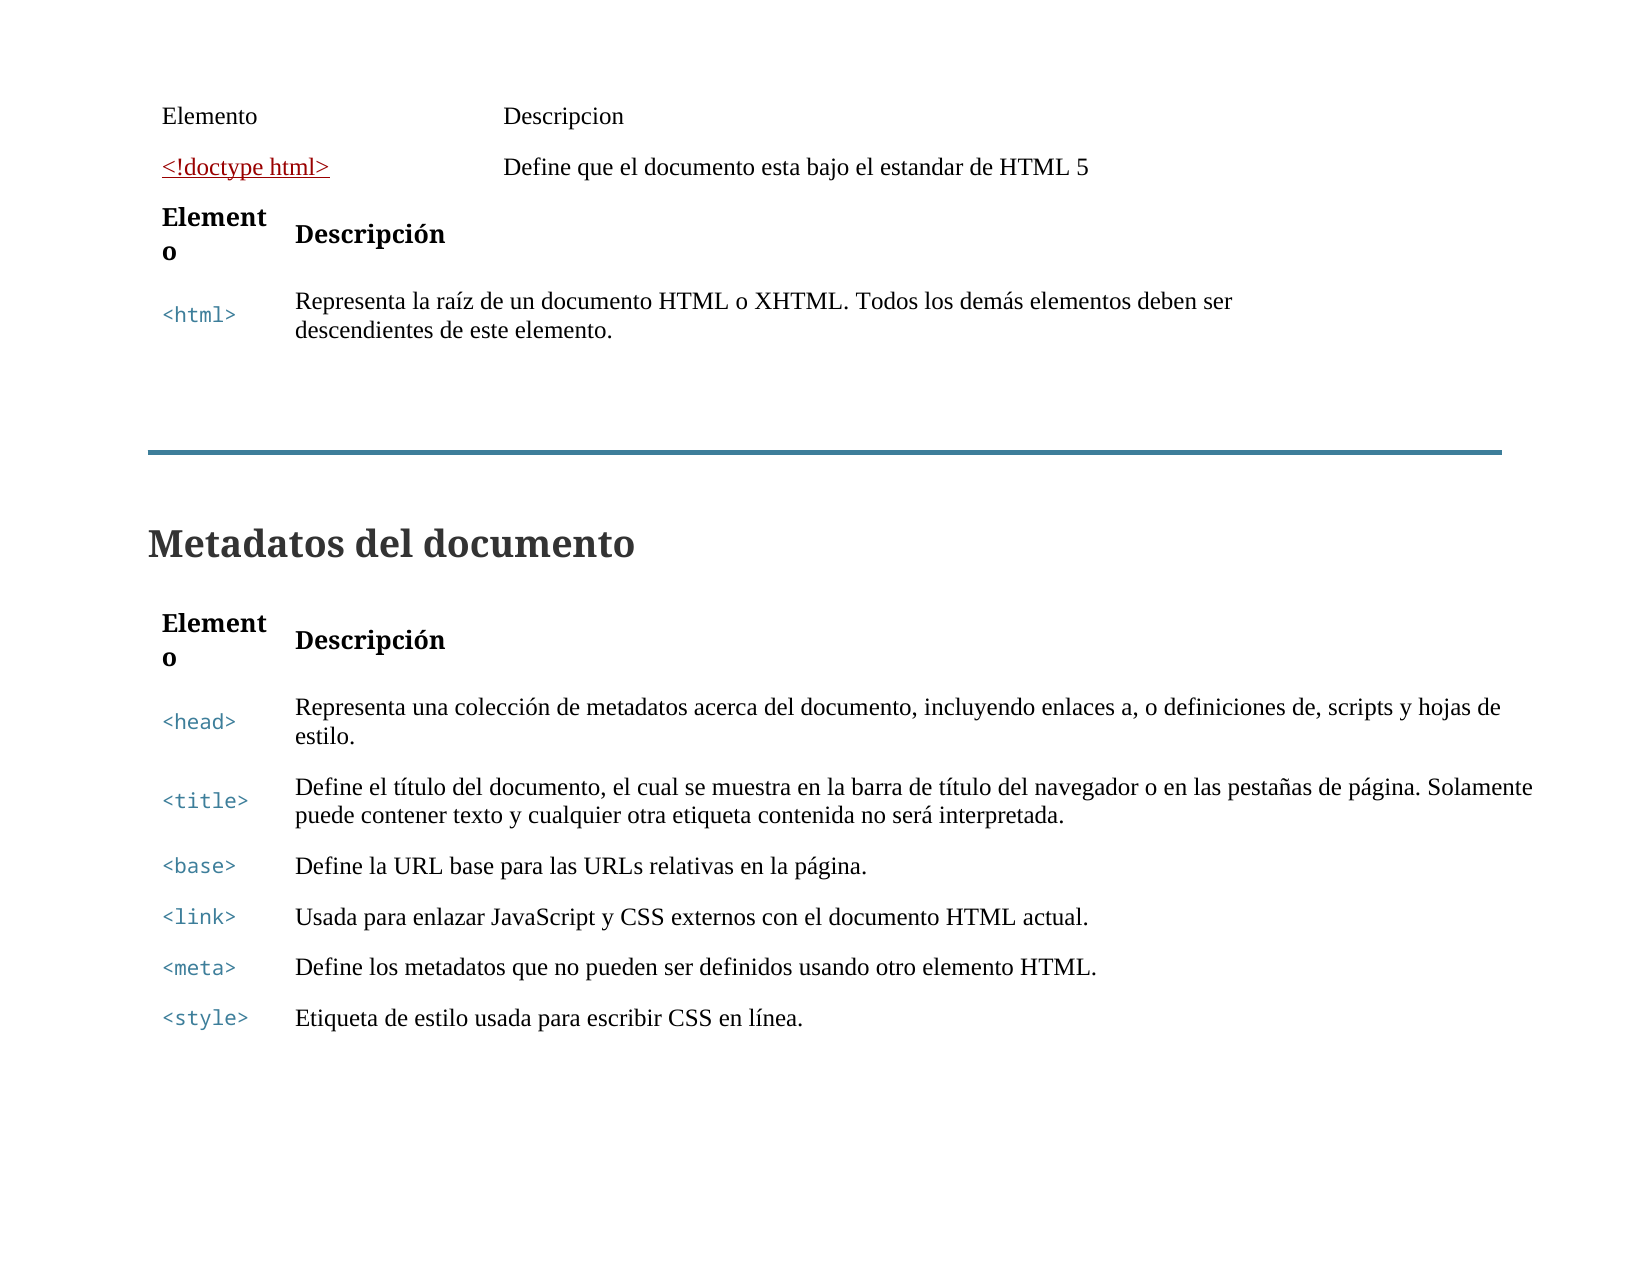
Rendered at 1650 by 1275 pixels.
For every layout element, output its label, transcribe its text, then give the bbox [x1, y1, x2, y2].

text Metadatos del documento [148, 455, 1502, 568]
table_cell Define el título del documento, el cual se muestra en la barra de título del navegador o en las pestañas de página. Solamente puede contener texto y cualquier otra etiqueta contenida no será interpretada. [284, 763, 1559, 839]
table_cell <html> [151, 277, 281, 353]
table_header Elemento [151, 602, 281, 680]
table_cell <link> [151, 893, 281, 940]
table_cell <title> [151, 763, 281, 839]
table_cell <base> [151, 842, 281, 889]
table_cell <meta> [151, 943, 281, 991]
table_header Descripcion [492, 92, 1571, 139]
table_cell <head> [151, 683, 281, 759]
table_cell <!doctype html> [151, 143, 489, 190]
table_cell <style> [151, 994, 281, 1041]
table_header Descripción [284, 196, 1298, 274]
table_cell Representa una colección de metadatos acerca del documento, incluyendo enlaces a, o definiciones de, scripts y hojas de estilo. [284, 683, 1559, 759]
table_header Elemento [151, 92, 489, 139]
table_cell Representa la raíz de un documento HTML o XHTML. Todos los demás elementos deben ser descendientes de este elemento. [284, 277, 1298, 353]
table_cell Define los metadatos que no pueden ser definidos usando otro elemento HTML. [284, 943, 1559, 991]
table_header Elemento [151, 196, 281, 274]
table_cell Define la URL base para las URLs relativas en la página. [284, 842, 1559, 889]
table_header Descripción [284, 602, 1559, 680]
table_cell Define que el documento esta bajo el estandar de HTML 5 [492, 143, 1571, 190]
table_cell Etiqueta de estilo usada para escribir CSS en línea. [284, 994, 1559, 1041]
table_cell Usada para enlazar JavaScript y CSS externos con el documento HTML actual. [284, 893, 1559, 940]
